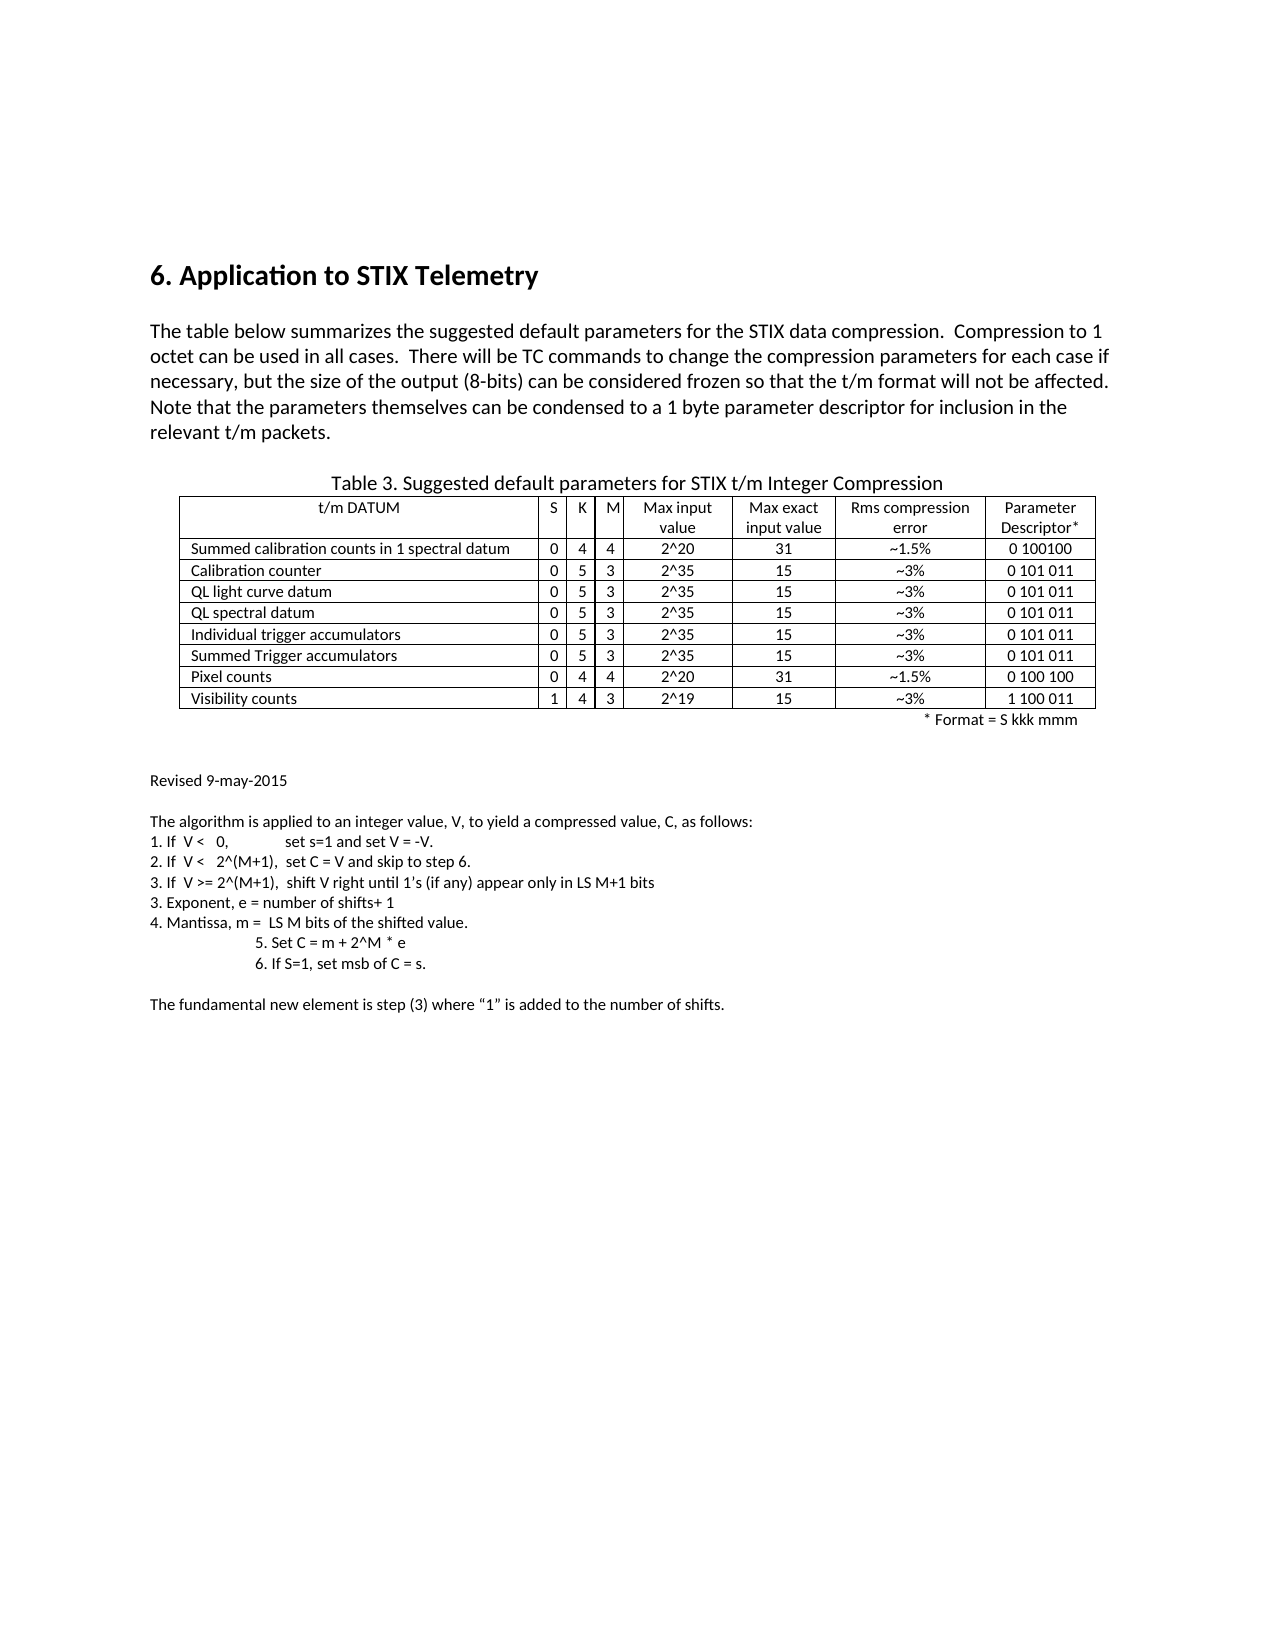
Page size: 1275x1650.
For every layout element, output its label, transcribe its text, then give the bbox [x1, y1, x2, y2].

text Revised 9-may-2015 [150, 770, 1125, 791]
table_cell 3 [596, 603, 623, 623]
text 2. If V < 2^(M+1), set C = V and skip to step 6. [150, 852, 1125, 872]
table_cell QL light curve datum [180, 581, 538, 602]
table_cell 5 [567, 645, 594, 666]
table_cell 5 [567, 581, 594, 602]
table_cell 5 [567, 560, 594, 580]
table_header Parameter Descriptor* [986, 497, 1095, 537]
text The table below summarizes the suggested default parameters for the STIX data compression. Compression to 1 octet can be used in all cases. There will be TC commands to change the compression parameters for each case if necessary, but the size of the output (8-bits) can be considered frozen so that the t/m format will not be affected. Note that the parameters themselves can be condensed to a 1 byte parameter descriptor for inclusion in the relevant t/m packets. [150, 318, 1125, 445]
table_header Max exact input value [733, 497, 835, 537]
table_cell 0 [539, 645, 566, 666]
table_cell QL spectral datum [180, 603, 538, 623]
table_cell Summed calibration counts in 1 spectral datum [180, 539, 538, 559]
table_cell 0 101 011 [986, 581, 1095, 602]
table_cell 0 100 100 [986, 667, 1095, 687]
table_cell ~3% [836, 624, 985, 644]
table_header K [567, 497, 594, 537]
table_header Max input value [624, 497, 732, 537]
table_cell 2^35 [624, 645, 732, 666]
table_header M [596, 497, 623, 537]
table_cell 0 101 011 [986, 560, 1095, 580]
table_cell 5 [567, 624, 594, 644]
table_cell 15 [733, 688, 835, 708]
table_cell 2^20 [624, 667, 732, 687]
table_cell 3 [596, 688, 623, 708]
table_cell 5 [567, 603, 594, 623]
text * Format = S kkk mmm [150, 709, 1125, 730]
table_cell Summed Trigger accumulators [180, 645, 538, 666]
table_cell 0 101 011 [986, 645, 1095, 666]
table_cell 0 101 011 [986, 624, 1095, 644]
table_cell 2^20 [624, 539, 732, 559]
table_cell 0 100100 [986, 539, 1095, 559]
table_cell 15 [733, 581, 835, 602]
table_cell 0 [539, 560, 566, 580]
table_cell 2^35 [624, 560, 732, 580]
table_cell 1 100 011 [986, 688, 1095, 708]
table_cell 2^35 [624, 581, 732, 602]
table_cell 2^35 [624, 624, 732, 644]
table_cell ~3% [836, 603, 985, 623]
table_cell 0 [539, 603, 566, 623]
table_cell 2^35 [624, 603, 732, 623]
table_cell 3 [596, 560, 623, 580]
text 4. Mantissa, m = LS M bits of the shifted value. [150, 912, 1125, 933]
table_cell 2^19 [624, 688, 732, 708]
text 5. Set C = m + 2^M * e [150, 933, 1125, 953]
table_cell 3 [596, 645, 623, 666]
table_cell ~1.5% [836, 539, 985, 559]
table_cell ~1.5% [836, 667, 985, 687]
table_cell 31 [733, 539, 835, 559]
table_cell 4 [596, 667, 623, 687]
table_cell 15 [733, 603, 835, 623]
table_cell 0 [539, 539, 566, 559]
table_cell ~3% [836, 560, 985, 580]
table_cell 15 [733, 645, 835, 666]
text 1. If V < 0, set s=1 and set V = -V. [150, 831, 1125, 852]
table_cell Pixel counts [180, 667, 538, 687]
table_cell 31 [733, 667, 835, 687]
table_cell Calibration counter [180, 560, 538, 580]
table_cell Visibility counts [180, 688, 538, 708]
table_cell 4 [567, 539, 594, 559]
table_cell 4 [596, 539, 623, 559]
table_header Rms compression error [836, 497, 985, 537]
table_cell ~3% [836, 581, 985, 602]
table_cell 0 [539, 667, 566, 687]
text The fundamental new element is step (3) where “1” is added to the number of shifts. [150, 994, 1125, 1014]
table_cell 3 [596, 581, 623, 602]
table_header t/m DATUM [180, 497, 538, 537]
table_cell 4 [567, 688, 594, 708]
table_cell 1 [539, 688, 566, 708]
table_cell 15 [733, 560, 835, 580]
table_cell 0 [539, 624, 566, 644]
text 6. Application to STIX Telemetry [150, 257, 1125, 292]
text 3. Exponent, e = number of shifts+ 1 [150, 892, 1125, 912]
text 3. If V >= 2^(M+1), shift V right until 1’s (if any) appear only in LS M+1 bits [150, 872, 1125, 892]
table_cell ~3% [836, 688, 985, 708]
text Table 3. Suggested default parameters for STIX t/m Integer Compression [150, 470, 1125, 496]
table_cell 15 [733, 624, 835, 644]
table_cell 4 [567, 667, 594, 687]
table_cell Individual trigger accumulators [180, 624, 538, 644]
table_cell 0 101 011 [986, 603, 1095, 623]
table_cell 3 [596, 624, 623, 644]
text 6. If S=1, set msb of C = s. [150, 953, 1125, 973]
table_cell 0 [539, 581, 566, 602]
table_cell ~3% [836, 645, 985, 666]
text The algorithm is applied to an integer value, V, to yield a compressed value, C, as follows: [150, 811, 1125, 831]
table_header S [539, 497, 566, 537]
